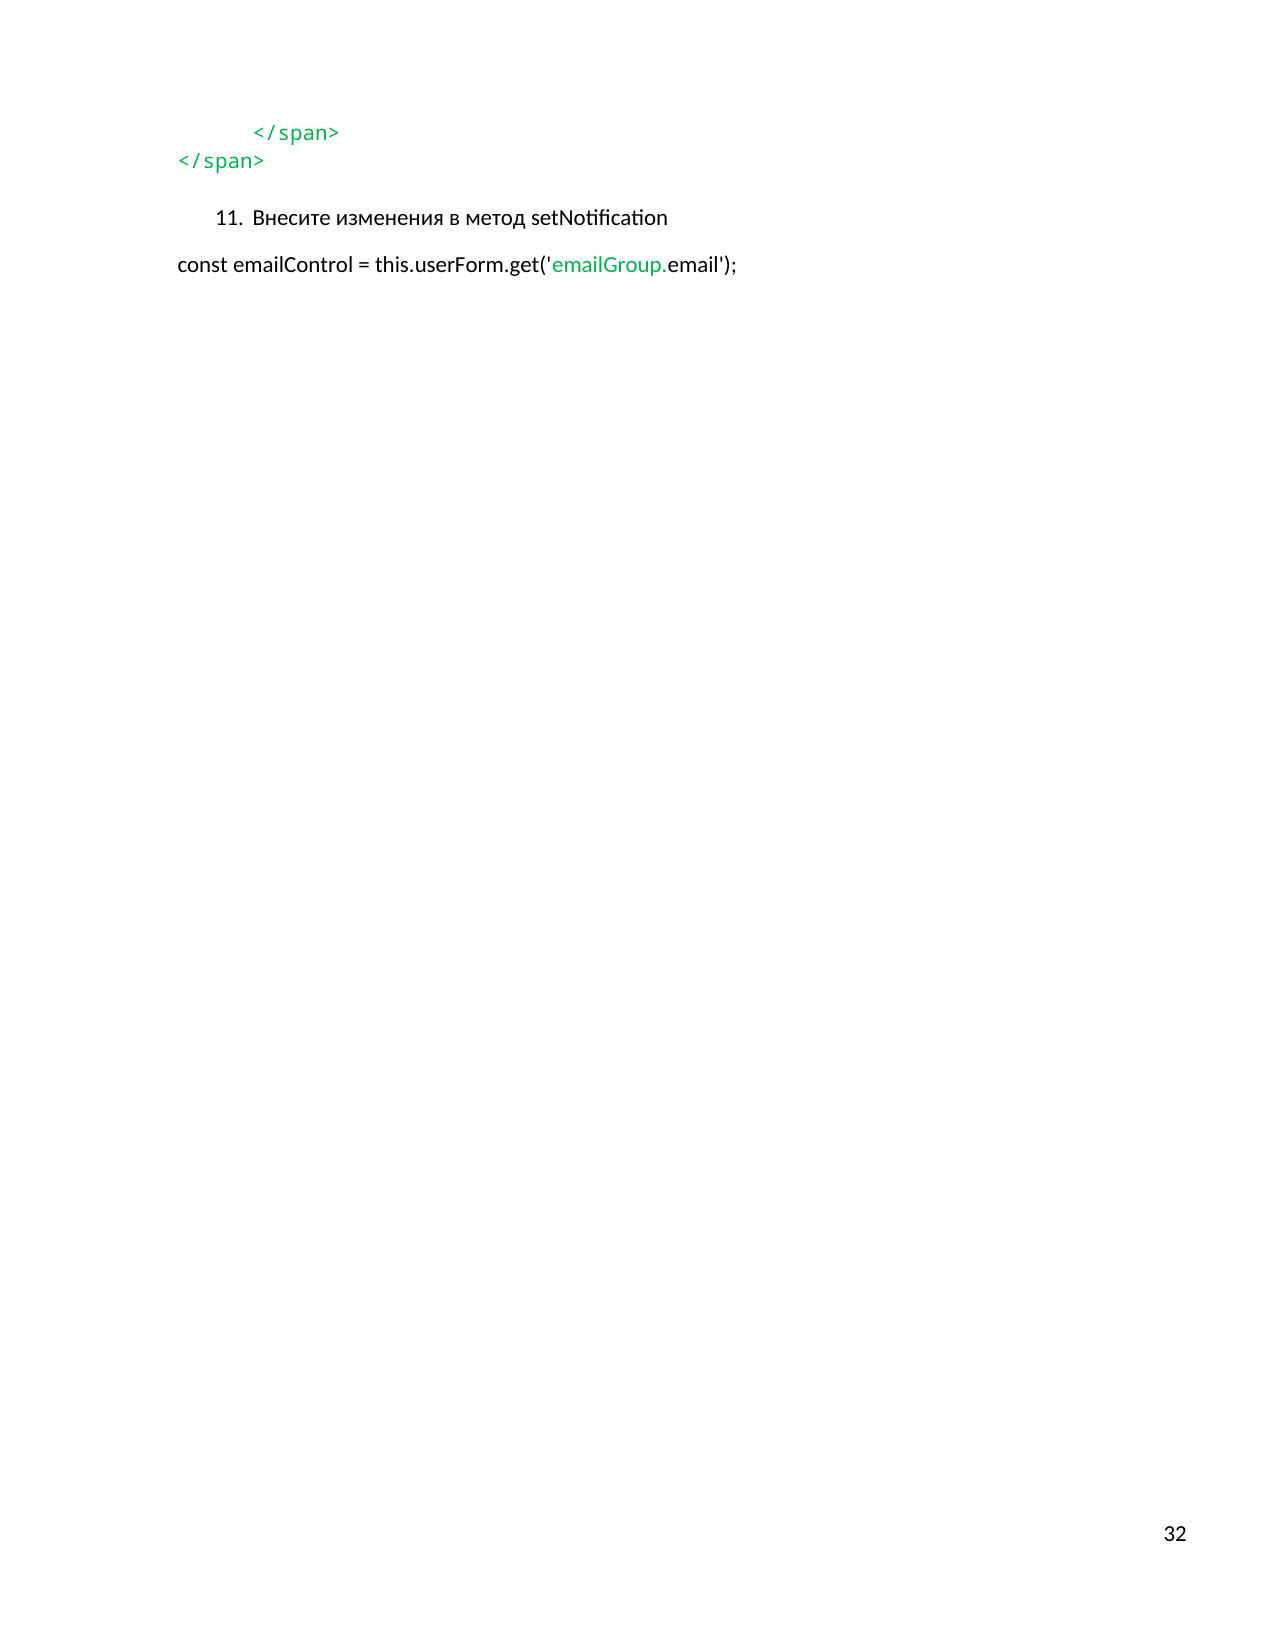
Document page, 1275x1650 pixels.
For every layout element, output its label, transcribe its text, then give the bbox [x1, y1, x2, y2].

text </span> [177, 147, 1186, 175]
text </span> [177, 118, 1186, 147]
text const emailControl = this.userForm.get('emailGroup.email'); [177, 250, 1186, 278]
list Внесите изменения в метод setNotification [215, 203, 1186, 231]
